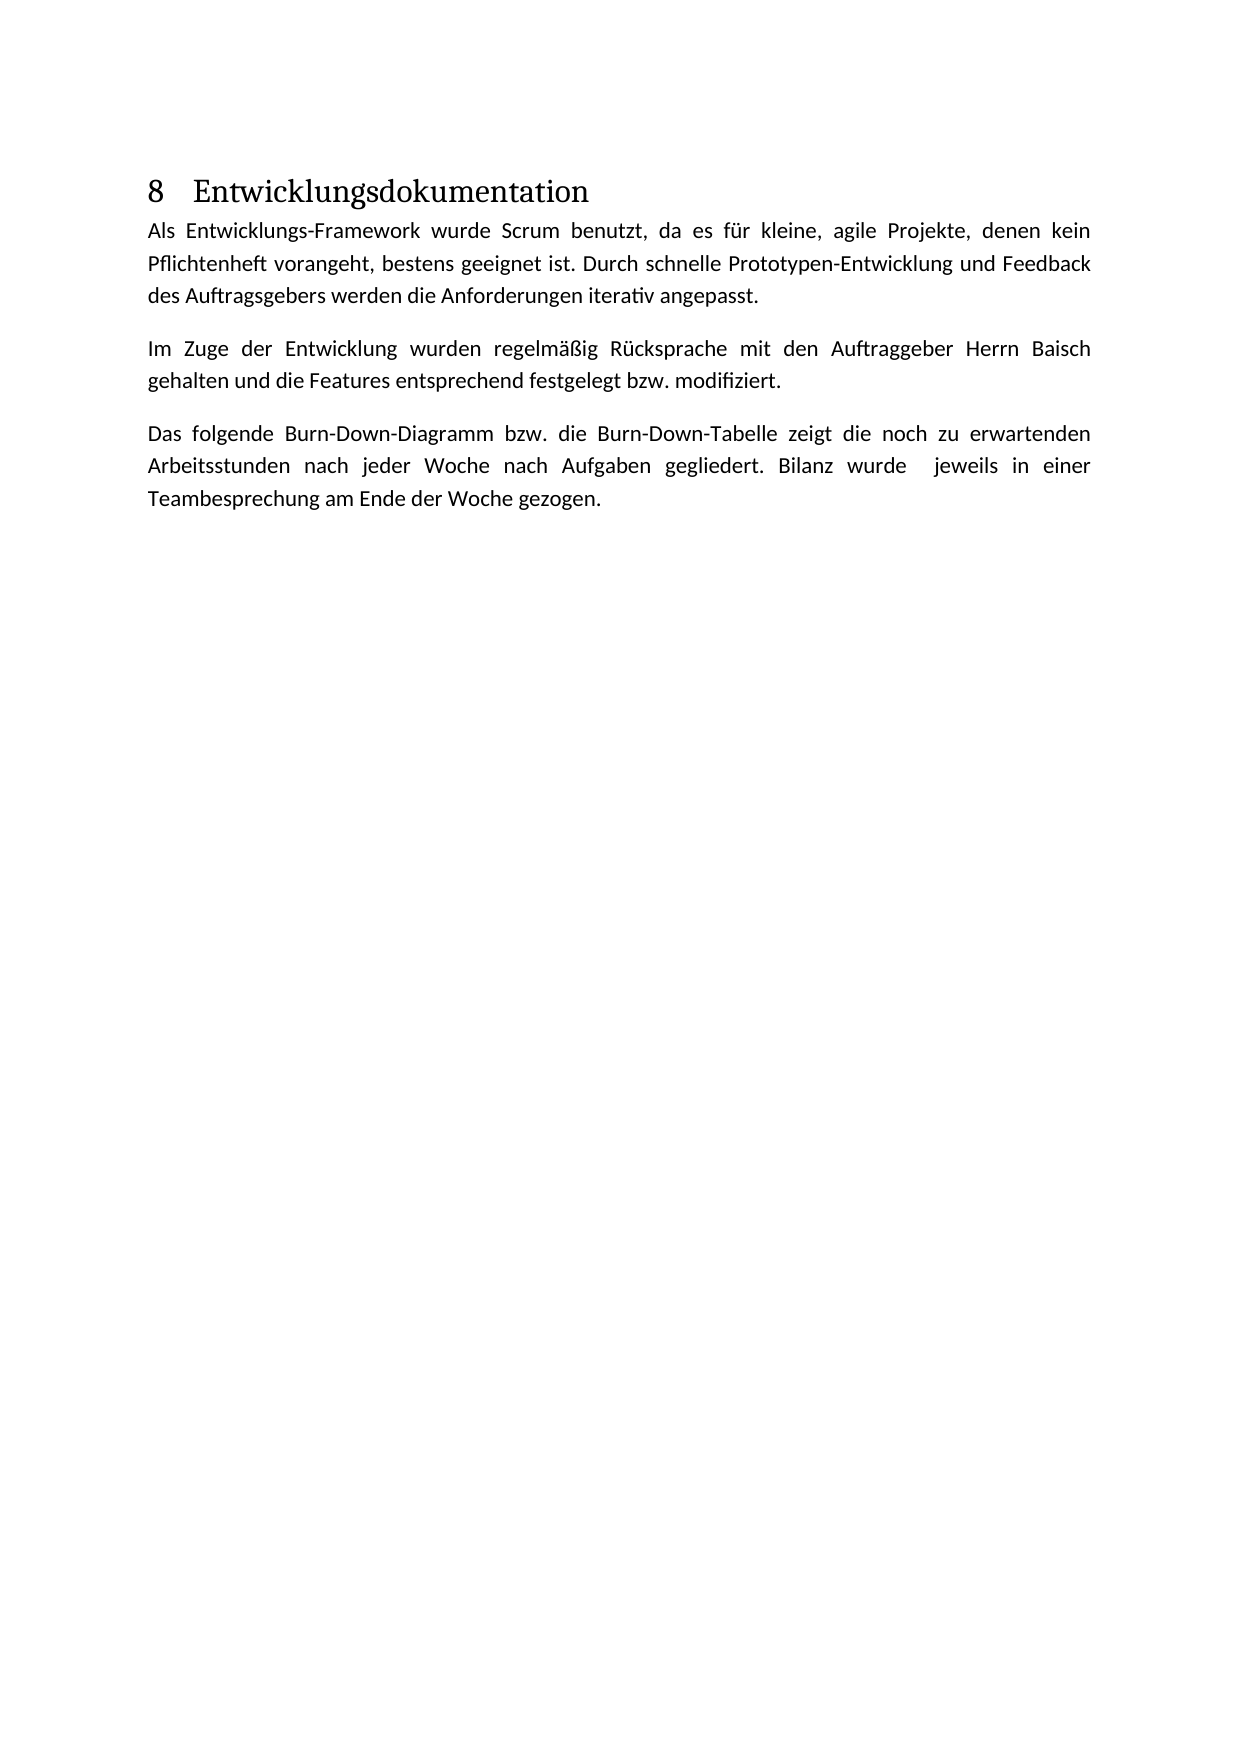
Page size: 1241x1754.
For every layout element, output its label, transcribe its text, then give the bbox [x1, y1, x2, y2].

text Als Entwicklungs-Framework wurde Scrum benutzt, da es für kleine, agile Projekte, denen kein Pflichtenheft vorangeht, bestens geeignet ist. Durch schnelle Prototypen-Entwicklung und Feedback des Auftragsgebers werden die Anforderungen iterativ angepasst. [148, 217, 1093, 309]
text Das folgende Burn-Down-Diagramm bzw. die Burn-Down-Tabelle zeigt die noch zu erwartenden Arbeitsstunden nach jeder Woche nach Aufgaben gegliedert. Bilanz wurde jeweils in einer Teambesprechung am Ende der Woche gezogen. [148, 419, 1093, 512]
text Im Zuge der Entwicklung wurden regelmäßig Rücksprache mit den Auftraggeber Herrn Baisch gehalten und die Features entsprechend festgelegt bzw. modifiziert. [148, 334, 1093, 394]
subtitle Entwicklungsdokumentation [148, 173, 1093, 211]
